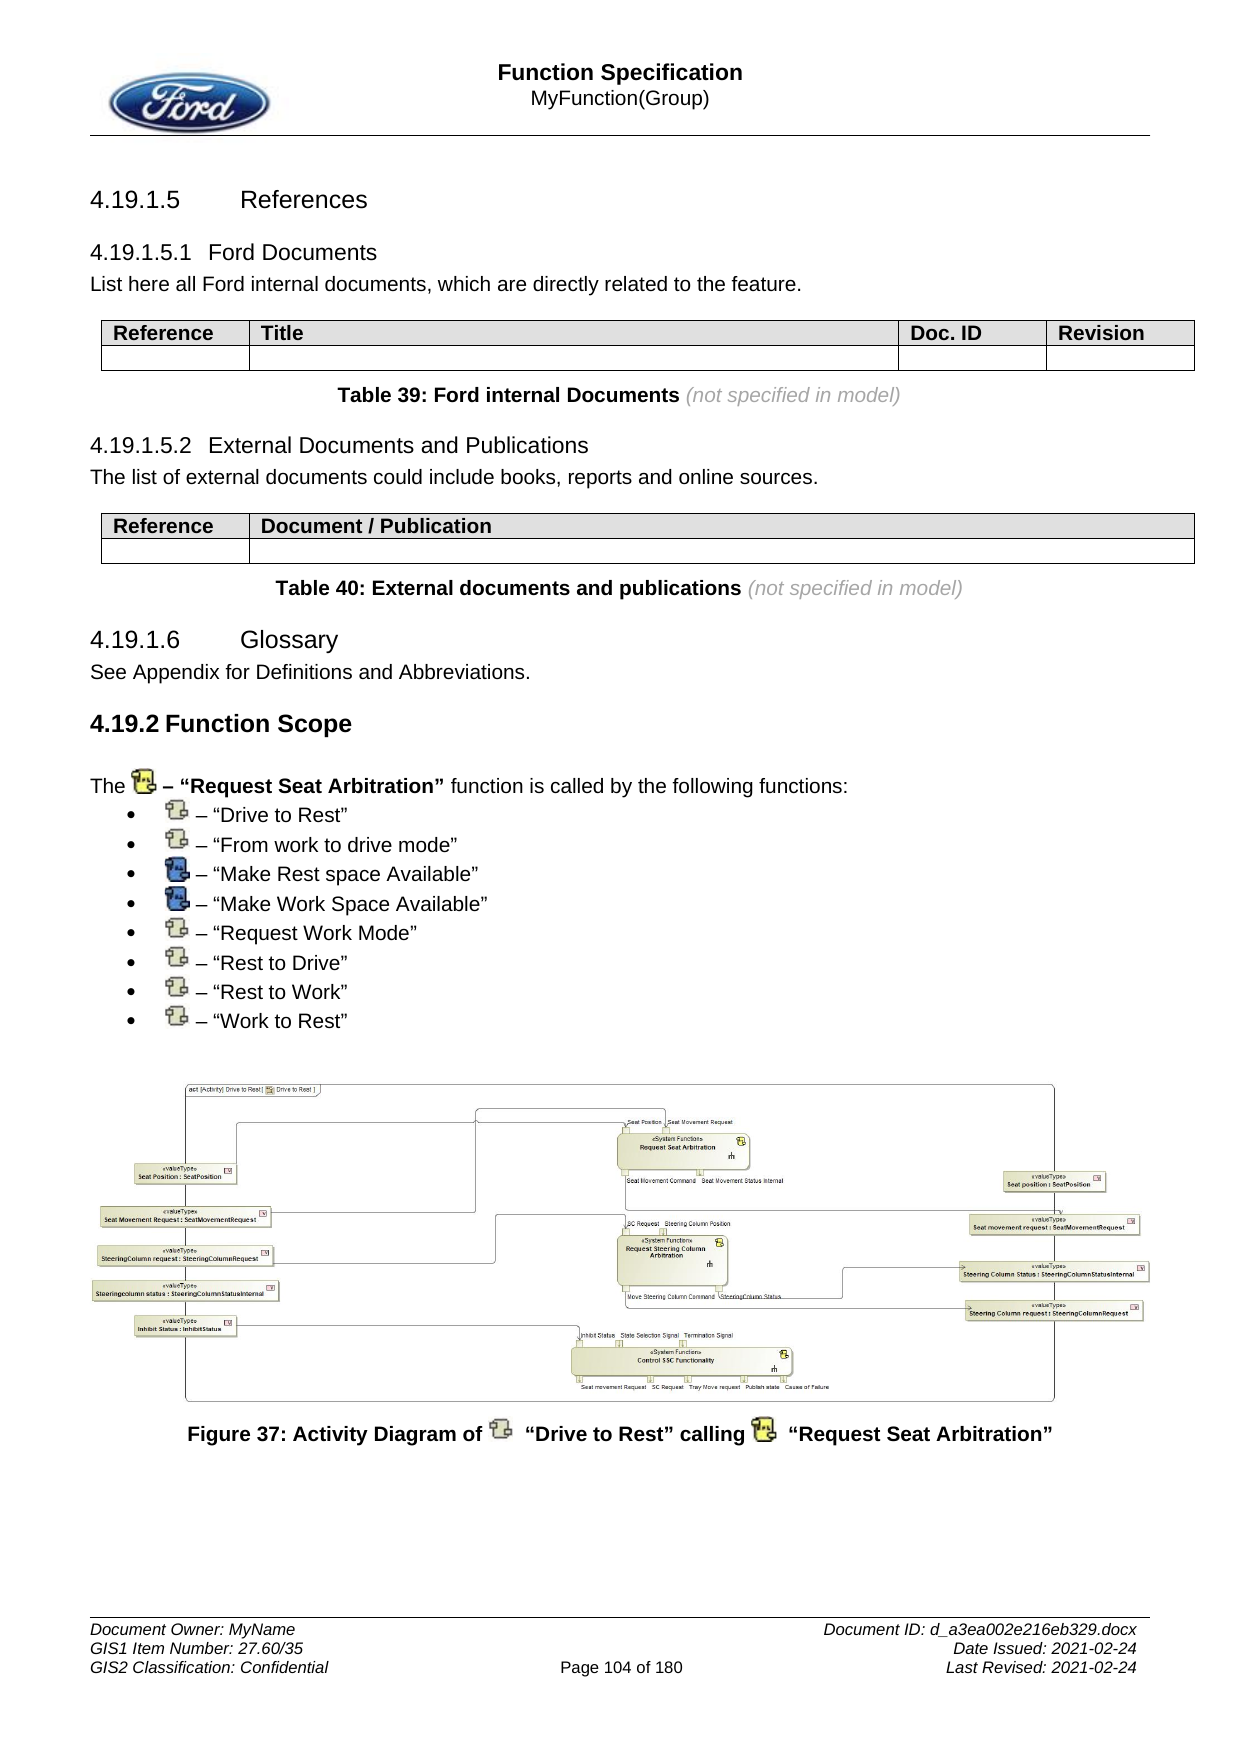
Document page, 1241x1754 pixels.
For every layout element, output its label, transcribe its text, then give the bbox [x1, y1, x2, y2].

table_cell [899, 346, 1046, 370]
list – “Request Work Mode” [127, 915, 1150, 945]
list – “Drive to Rest” [127, 797, 1150, 827]
subtitle External Documents and Publications [90, 432, 1150, 458]
text List here all Ford internal documents, which are directly related to the feature. [90, 272, 1136, 296]
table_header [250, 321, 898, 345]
picture [751, 1416, 777, 1442]
list – “From work to drive mode” [127, 827, 1150, 856]
subtitle Function Scope [90, 709, 1150, 738]
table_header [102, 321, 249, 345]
text Figure : Activity Diagram of “Drive to Rest” calling “Request Seat Arbitration” [90, 1416, 1150, 1446]
list – “Rest to Work” [127, 974, 1150, 1004]
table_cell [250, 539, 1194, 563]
picture [164, 1003, 190, 1029]
list – “Make Rest space Available” [127, 856, 1150, 886]
subtitle Glossary [90, 625, 1150, 654]
picture [164, 797, 190, 823]
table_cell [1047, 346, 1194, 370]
list – “Rest to Drive” [127, 945, 1150, 974]
picture [89, 53, 290, 154]
picture [89, 1081, 1151, 1404]
picture [164, 974, 190, 1000]
text The list of external documents could include books, reports and online sources. [90, 465, 1136, 489]
list – “Make Work Space Available” [127, 886, 1150, 915]
picture [164, 827, 190, 852]
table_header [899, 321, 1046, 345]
picture [131, 768, 157, 794]
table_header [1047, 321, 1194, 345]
text The – “Request Seat Arbitration” function is called by the following functions: [90, 768, 1150, 797]
picture [164, 856, 190, 882]
text See Appendix for Definitions and Abbreviations. [90, 660, 1150, 684]
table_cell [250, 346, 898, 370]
picture [488, 1416, 513, 1442]
subtitle Ford Documents [90, 239, 1150, 266]
picture [164, 915, 190, 941]
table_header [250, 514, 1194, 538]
subtitle References [90, 185, 1150, 214]
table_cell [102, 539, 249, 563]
text Table 7: External documents and publications (not specified in model) [90, 576, 1150, 600]
text Table 5: Ford internal Documents (not specified in model) [90, 383, 1150, 407]
list – “Work to Rest” [127, 1004, 1150, 1033]
picture [164, 886, 190, 911]
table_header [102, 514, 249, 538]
picture [164, 945, 190, 970]
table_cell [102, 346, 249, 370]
